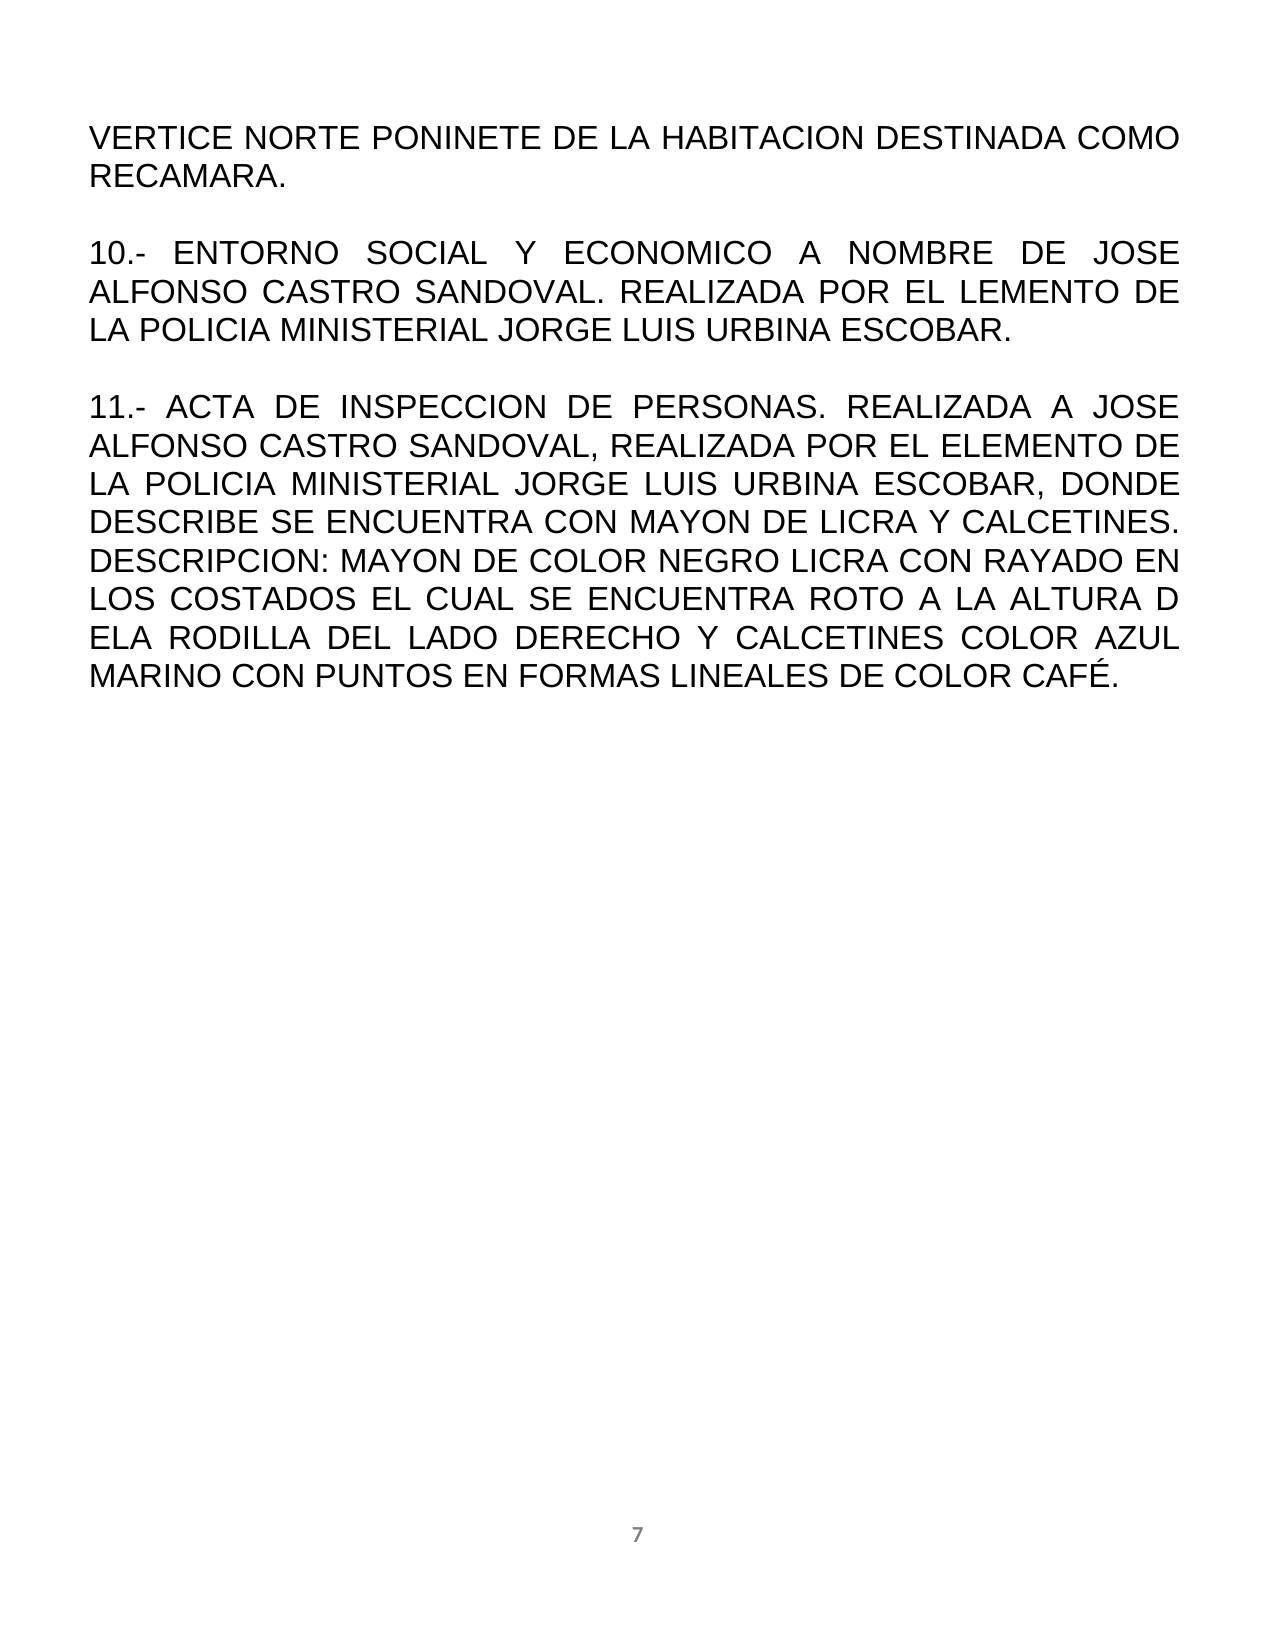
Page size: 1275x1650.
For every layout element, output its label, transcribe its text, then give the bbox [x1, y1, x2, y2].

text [89, 118, 1181, 195]
text 11.- ACTA DE INSPECCION DE PERSONAS. REALIZADA A JOSE ALFONSO CASTRO SANDOVAL, REALIZADA POR EL ELEMENTO DE LA POLICIA MINISTERIAL JORGE LUIS URBINA ESCOBAR, DONDE DESCRIBE SE ENCUENTRA CON MAYON DE LICRA Y CALCETINES. DESCRIPCION: MAYON DE COLOR NEGRO LICRA CON RAYADO EN LOS COSTADOS EL CUAL SE ENCUENTRA ROTO A LA ALTURA D ELA RODILLA DEL LADO DERECHO Y CALCETINES COLOR AZUL MARINO CON PUNTOS EN FORMAS LINEALES DE COLOR CAFÉ. [89, 387, 1181, 695]
text 10.- ENTORNO SOCIAL Y ECONOMICO A NOMBRE DE JOSE ALFONSO CASTRO SANDOVAL. REALIZADA POR EL LEMENTO DE LA POLICIA MINISTERIAL JORGE LUIS URBINA ESCOBAR. [89, 233, 1181, 349]
